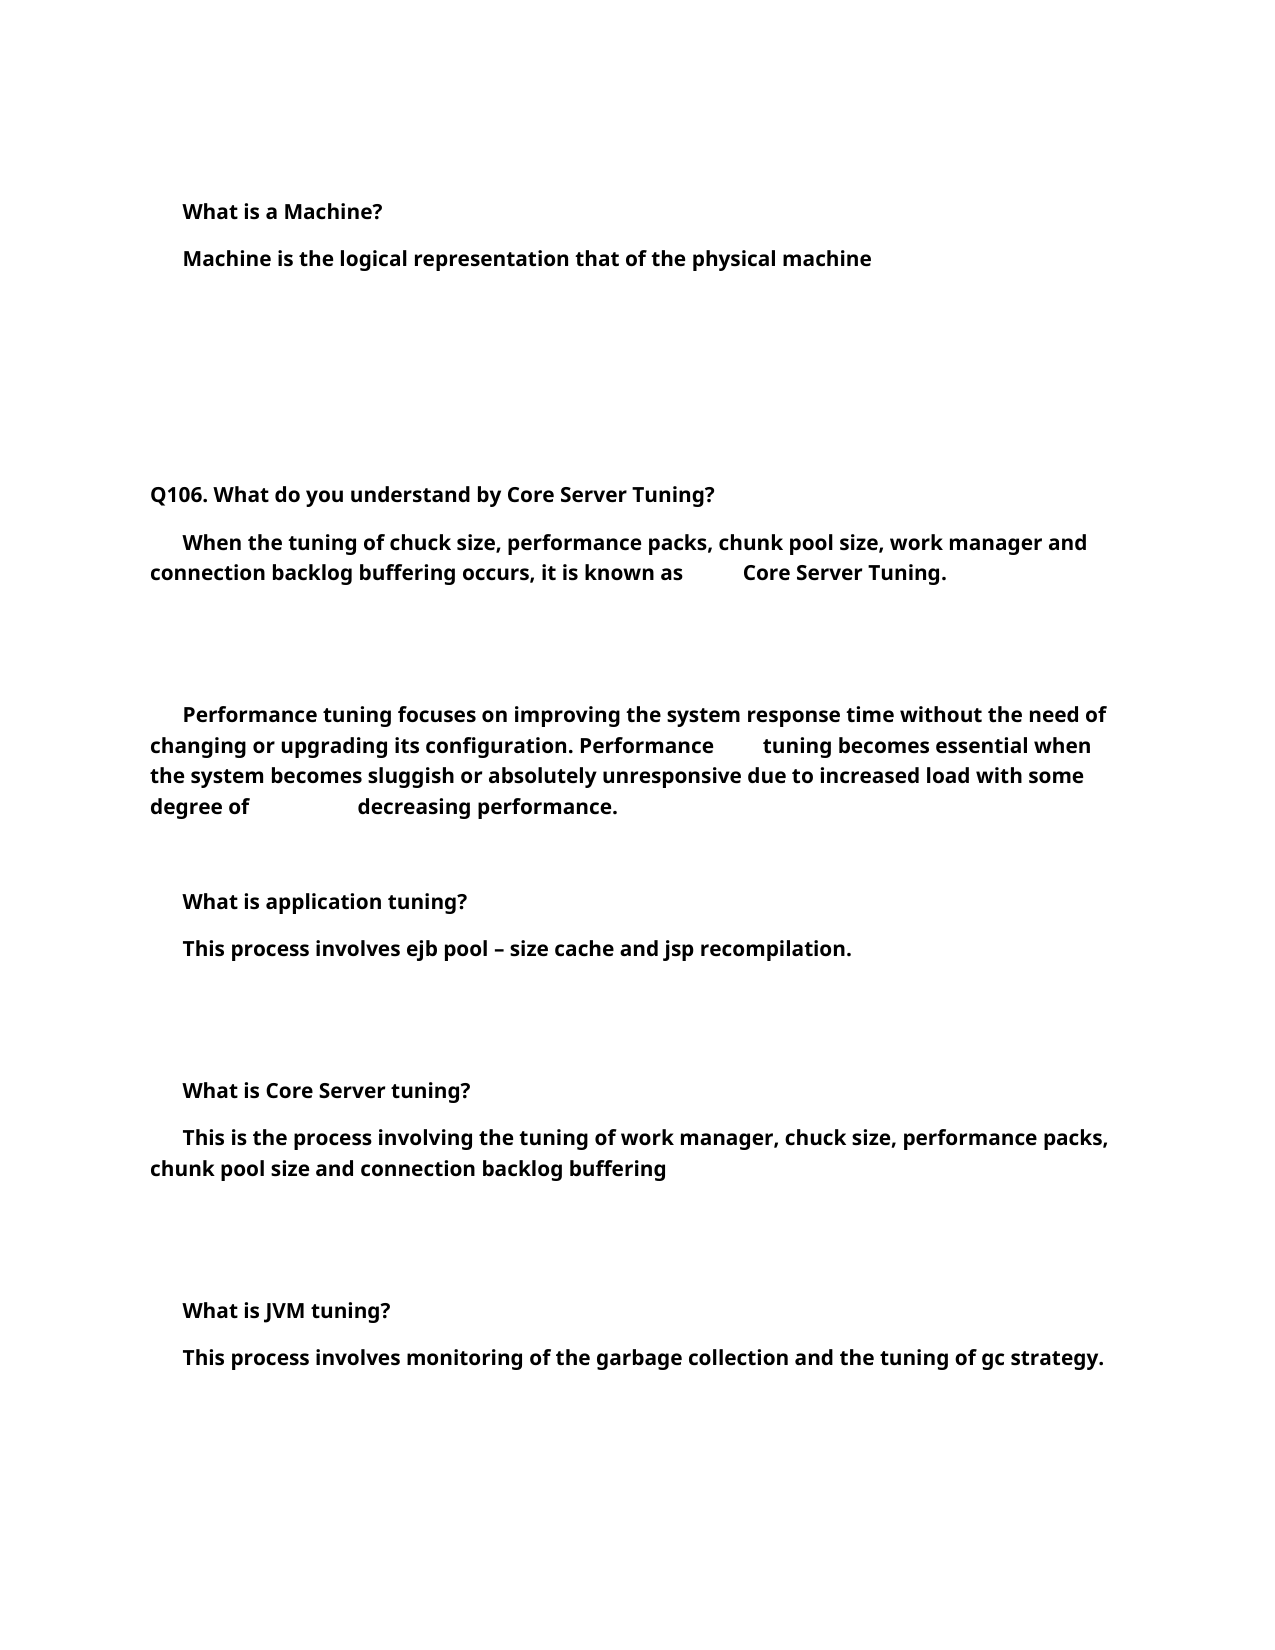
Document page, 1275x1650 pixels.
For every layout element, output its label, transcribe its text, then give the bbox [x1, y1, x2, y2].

text This process involves monitoring of the garbage collection and the tuning of gc strategy. [150, 1343, 1125, 1372]
text This process involves ejb pool – size cache and jsp recompilation. [150, 934, 1125, 963]
text Q106. What do you understand by Core Server Tuning? [150, 481, 1125, 509]
text This is the process involving the tuning of work manager, chuck size, performance packs, chunk pool size and connection backlog buffering [150, 1123, 1125, 1182]
text When the tuning of chuck size, performance packs, chunk pool size, work manager and connection backlog buffering occurs, it is known as Core Server Tuning. [150, 528, 1125, 587]
text What is Core Server tuning? [150, 1076, 1125, 1104]
text Machine is the logical representation that of the physical machine [150, 244, 1125, 273]
text What is JVM tuning? [150, 1296, 1125, 1324]
text What is application tuning? [150, 887, 1125, 915]
text What is a Machine? [150, 197, 1125, 225]
text Performance tuning focuses on improving the system response time without the need of changing or upgrading its configuration. Performance tuning becomes essential when the system becomes sluggish or absolutely unresponsive due to increased load with some degree of decreasing performance. [150, 700, 1125, 821]
